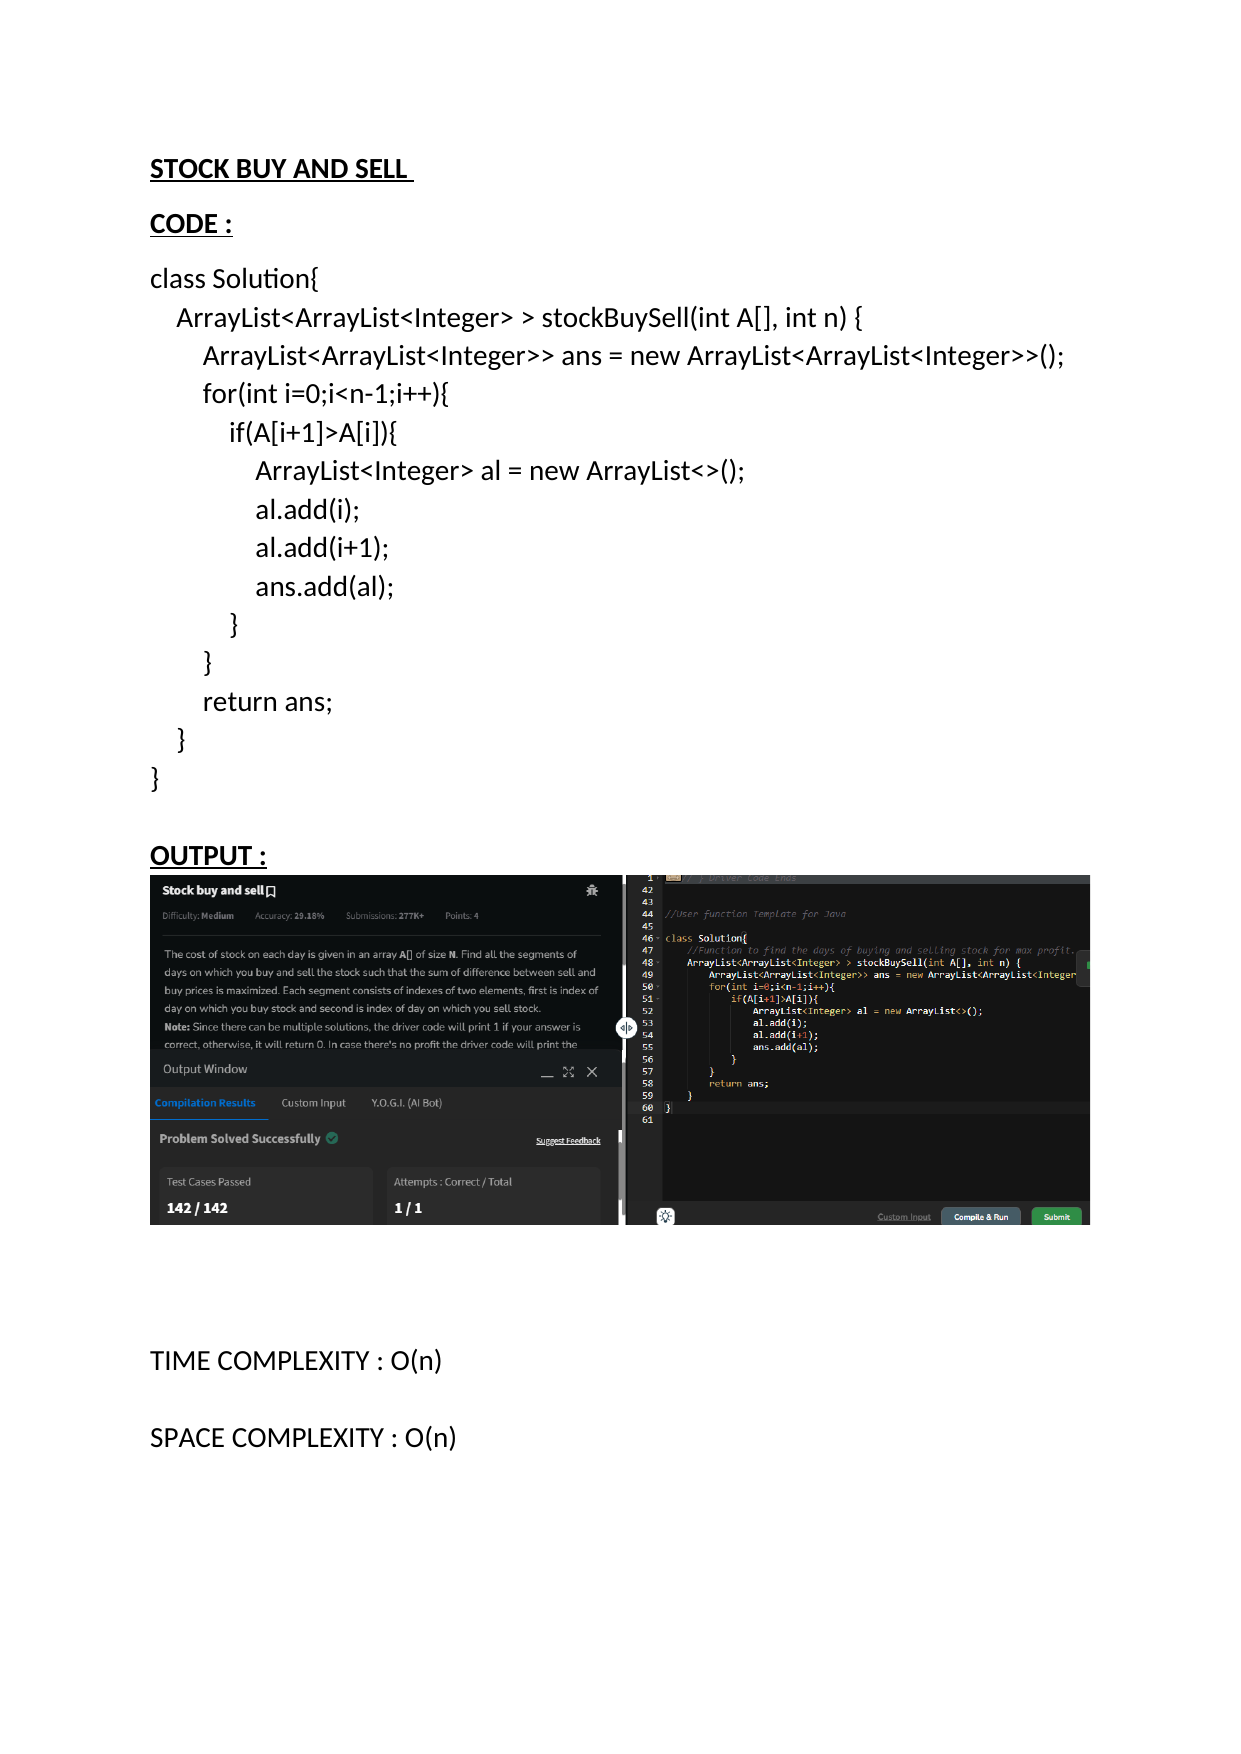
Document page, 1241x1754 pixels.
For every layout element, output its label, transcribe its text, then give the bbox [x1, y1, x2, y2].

text CODE : [150, 205, 1090, 241]
text } [150, 606, 1090, 642]
text ans.add(al); [150, 568, 1090, 603]
text if(A[i+1]>A[i]){ [150, 414, 1090, 449]
text ArrayList<ArrayList<Integer>> ans = new ArrayList<ArrayList<Integer>>(); [150, 337, 1090, 373]
text } [150, 760, 1090, 796]
text return ans; [150, 683, 1090, 719]
text STOCK BUY AND SELL [150, 150, 1090, 186]
text ArrayList<ArrayList<Integer> > stockBuySell(int A[], int n) { [150, 299, 1090, 334]
text for(int i=0;i<n-1;i++){ [150, 376, 1090, 411]
text ArrayList<Integer> al = new ArrayList<>(); [150, 452, 1090, 488]
text OUTPUT : [150, 837, 1090, 872]
text class Solution{ [150, 260, 1090, 296]
text } [150, 721, 1090, 757]
picture [150, 875, 1091, 1225]
text SPACE COMPLEXITY : O(n) [150, 1419, 1090, 1455]
text } [150, 644, 1090, 680]
text TIME COMPLEXITY : O(n) [150, 1342, 1090, 1378]
text al.add(i); [150, 491, 1090, 526]
text al.add(i+1); [150, 529, 1090, 565]
